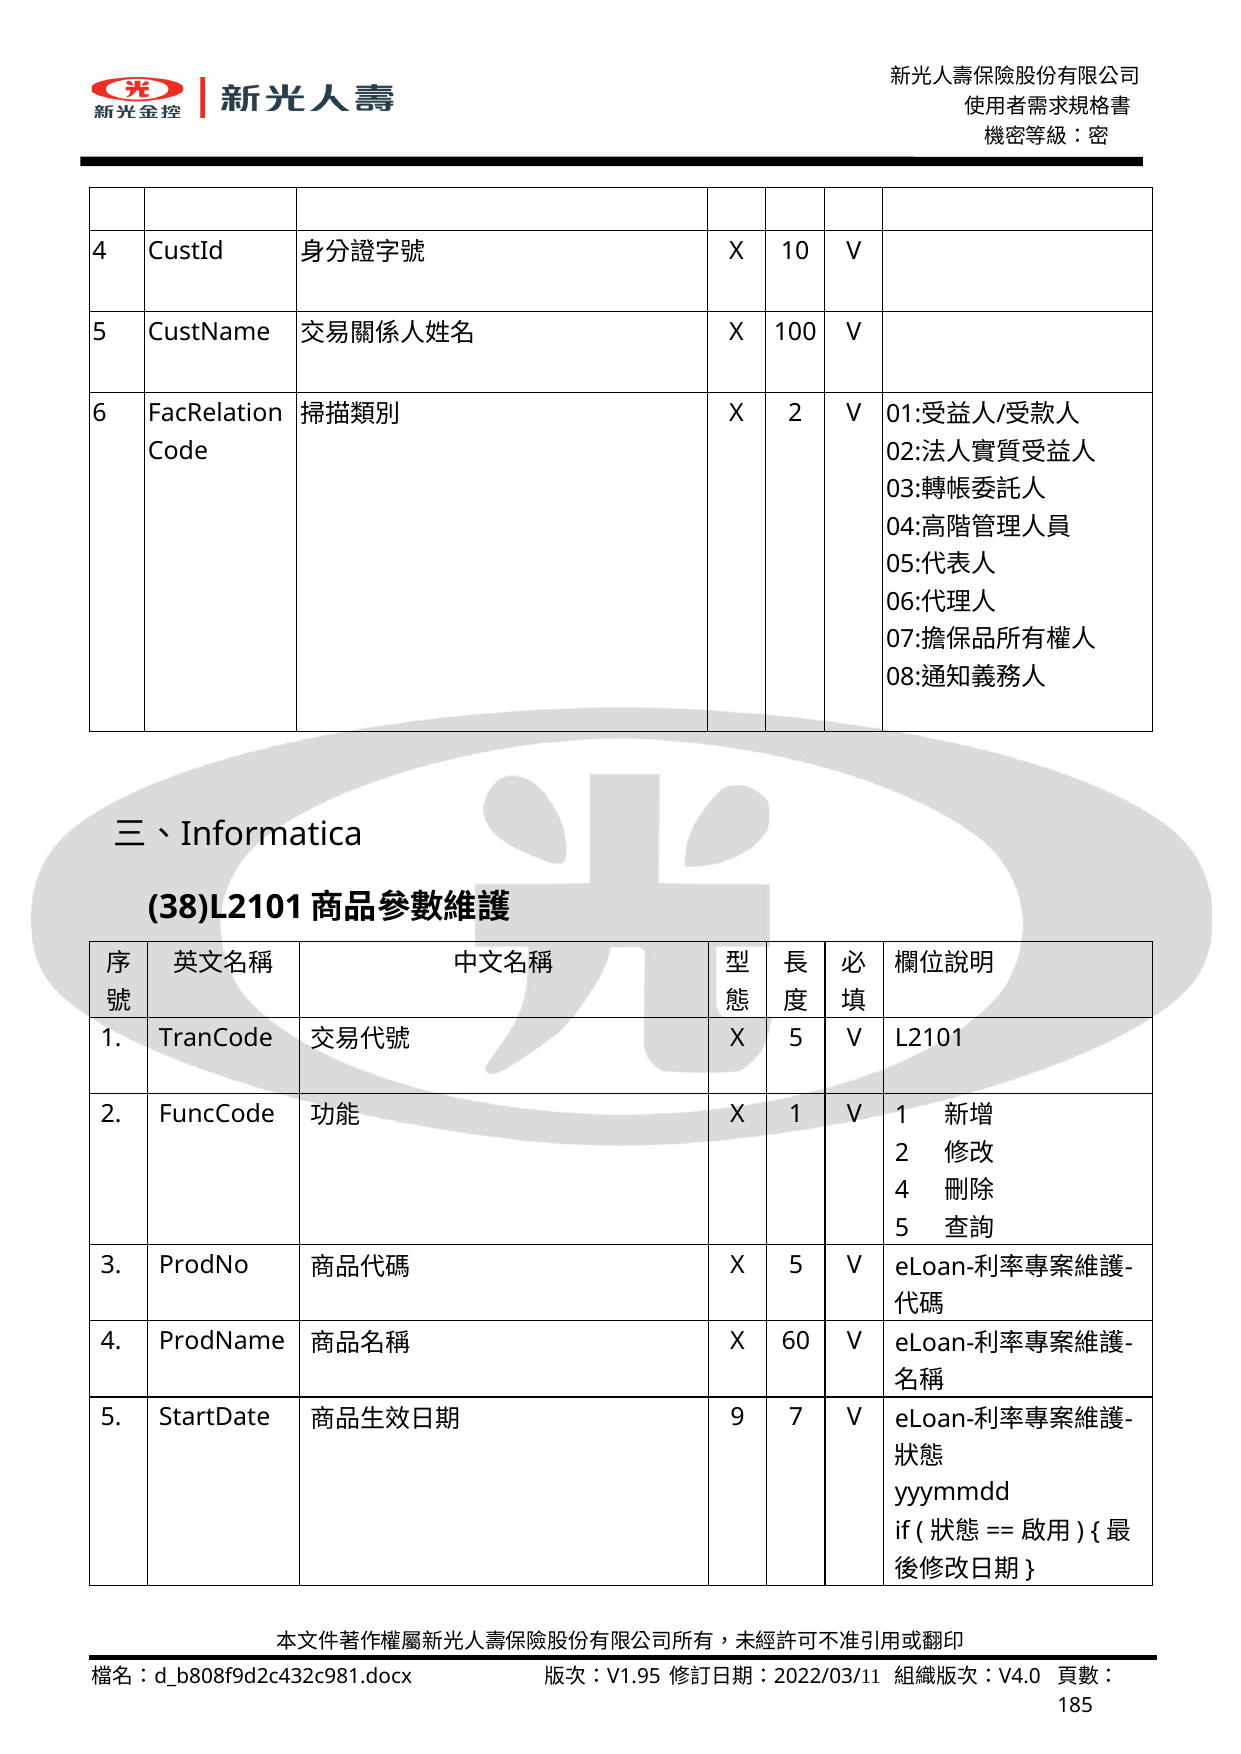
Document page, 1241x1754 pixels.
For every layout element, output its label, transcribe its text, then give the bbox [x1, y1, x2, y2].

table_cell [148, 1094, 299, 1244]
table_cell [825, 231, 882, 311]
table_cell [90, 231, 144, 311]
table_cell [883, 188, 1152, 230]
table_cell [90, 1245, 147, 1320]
subtitle L2101商品參數維護 [148, 880, 1152, 929]
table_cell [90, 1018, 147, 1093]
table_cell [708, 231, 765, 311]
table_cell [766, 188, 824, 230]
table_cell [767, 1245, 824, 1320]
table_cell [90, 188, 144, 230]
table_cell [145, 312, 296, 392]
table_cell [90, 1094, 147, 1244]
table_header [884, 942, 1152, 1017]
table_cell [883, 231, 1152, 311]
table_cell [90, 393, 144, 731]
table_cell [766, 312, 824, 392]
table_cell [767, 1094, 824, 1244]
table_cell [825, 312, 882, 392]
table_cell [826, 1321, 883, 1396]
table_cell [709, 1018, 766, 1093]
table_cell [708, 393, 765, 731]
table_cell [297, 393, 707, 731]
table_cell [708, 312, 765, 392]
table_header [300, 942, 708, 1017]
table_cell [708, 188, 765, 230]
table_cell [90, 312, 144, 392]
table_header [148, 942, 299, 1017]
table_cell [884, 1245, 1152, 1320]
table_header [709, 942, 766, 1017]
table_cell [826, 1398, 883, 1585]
picture [91, 61, 417, 118]
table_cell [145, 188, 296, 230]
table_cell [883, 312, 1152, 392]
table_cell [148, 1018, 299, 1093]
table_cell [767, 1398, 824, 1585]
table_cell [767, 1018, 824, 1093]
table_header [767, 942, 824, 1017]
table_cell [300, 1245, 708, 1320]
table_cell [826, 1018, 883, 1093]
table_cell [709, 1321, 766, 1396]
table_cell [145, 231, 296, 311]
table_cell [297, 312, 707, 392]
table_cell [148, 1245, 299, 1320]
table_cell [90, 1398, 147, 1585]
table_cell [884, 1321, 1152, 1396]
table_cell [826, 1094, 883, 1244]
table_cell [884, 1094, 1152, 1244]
subtitle 三、Informatica [114, 807, 1152, 855]
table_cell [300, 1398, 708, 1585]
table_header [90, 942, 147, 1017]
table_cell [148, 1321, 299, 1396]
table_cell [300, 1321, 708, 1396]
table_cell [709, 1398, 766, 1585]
picture [25, 699, 1215, 1152]
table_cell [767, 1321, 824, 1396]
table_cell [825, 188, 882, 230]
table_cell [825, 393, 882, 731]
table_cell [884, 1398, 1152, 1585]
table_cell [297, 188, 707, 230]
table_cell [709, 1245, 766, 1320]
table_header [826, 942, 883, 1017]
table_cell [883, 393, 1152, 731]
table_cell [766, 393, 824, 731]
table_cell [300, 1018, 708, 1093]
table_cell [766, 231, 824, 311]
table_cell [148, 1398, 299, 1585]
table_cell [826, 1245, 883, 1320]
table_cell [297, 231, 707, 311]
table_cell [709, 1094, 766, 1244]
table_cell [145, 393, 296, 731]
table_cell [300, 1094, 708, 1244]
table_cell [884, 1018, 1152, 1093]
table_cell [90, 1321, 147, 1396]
